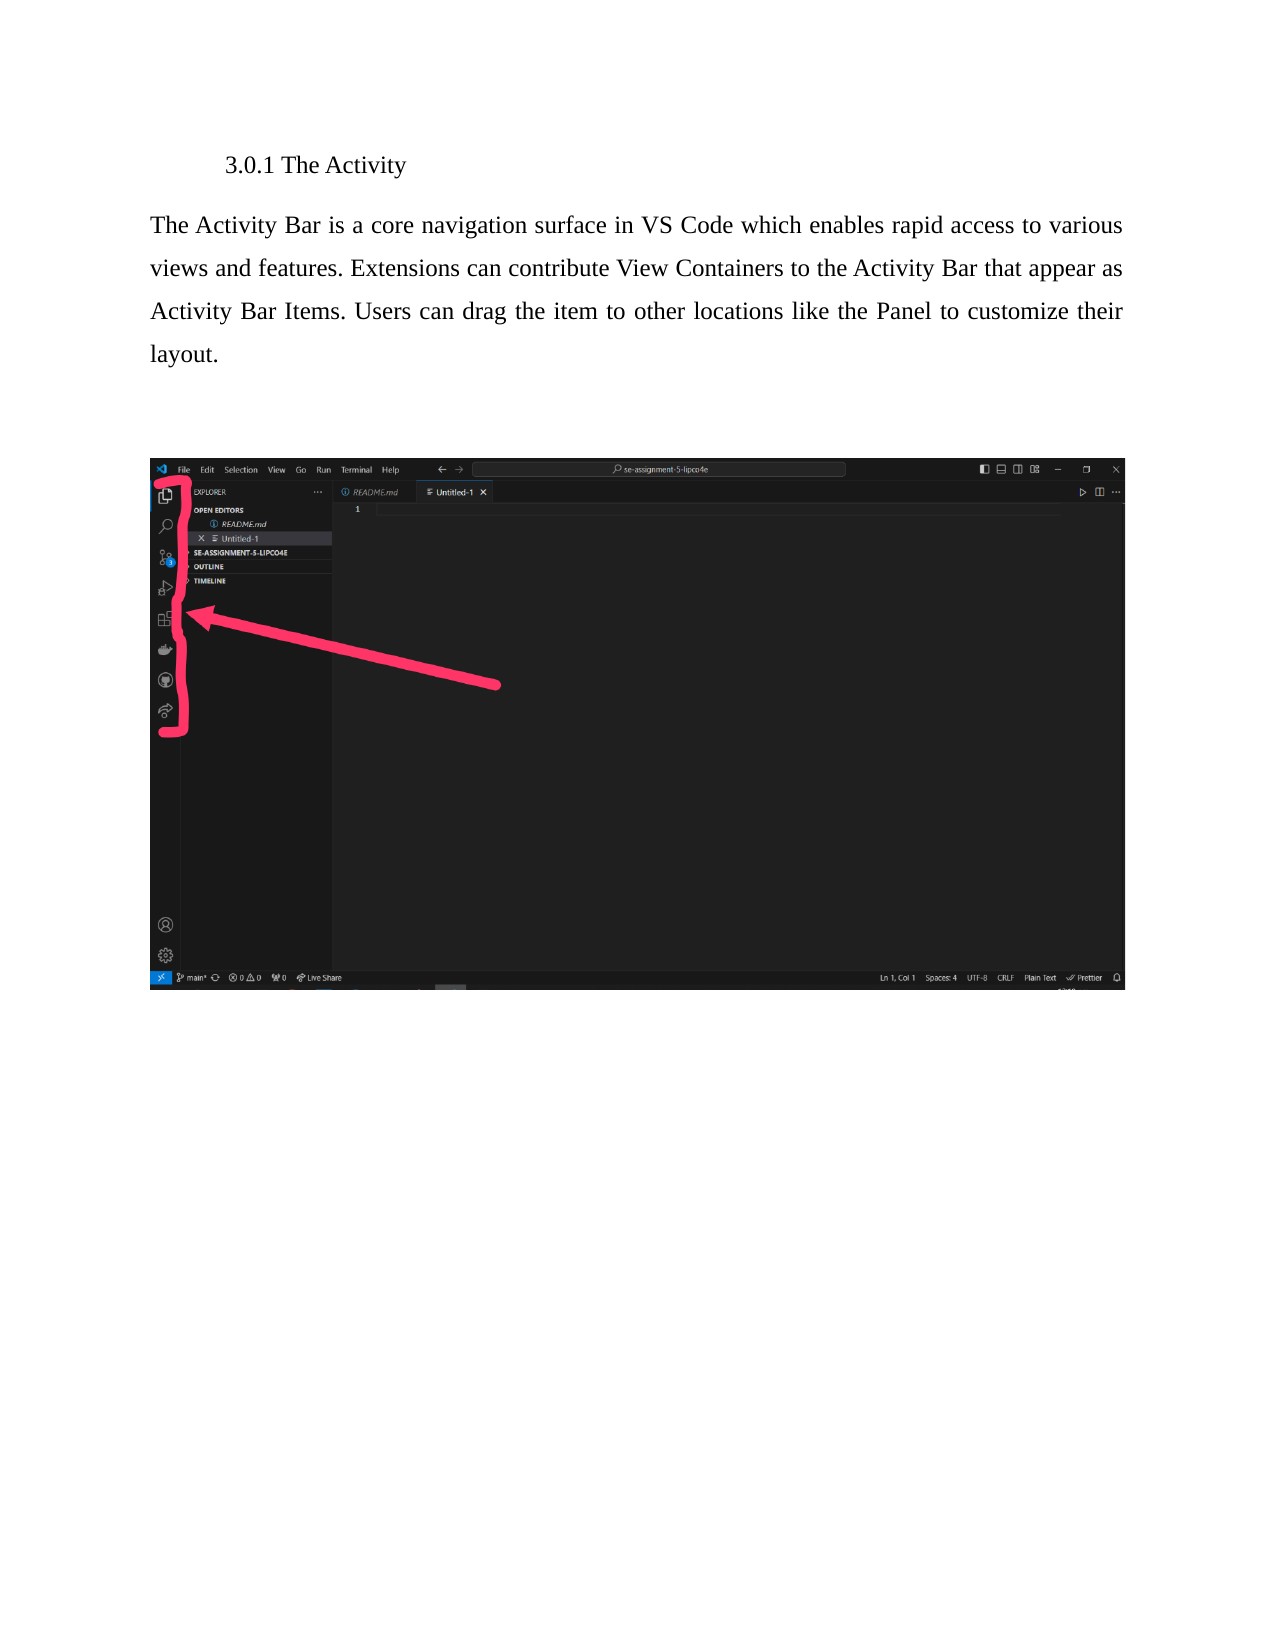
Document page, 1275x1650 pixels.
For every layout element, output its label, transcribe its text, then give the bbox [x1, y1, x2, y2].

text The Activity Bar is a core navigation surface in VS Code which enables rapid access to various views and features. Extensions can contribute View Containers to the Activity Bar that appear as Activity Bar Items. Users can drag the item to other locations like the Panel to customize their layout. [150, 210, 1125, 368]
text 3.0.1 The Activity [150, 150, 1125, 179]
picture [150, 458, 1125, 990]
